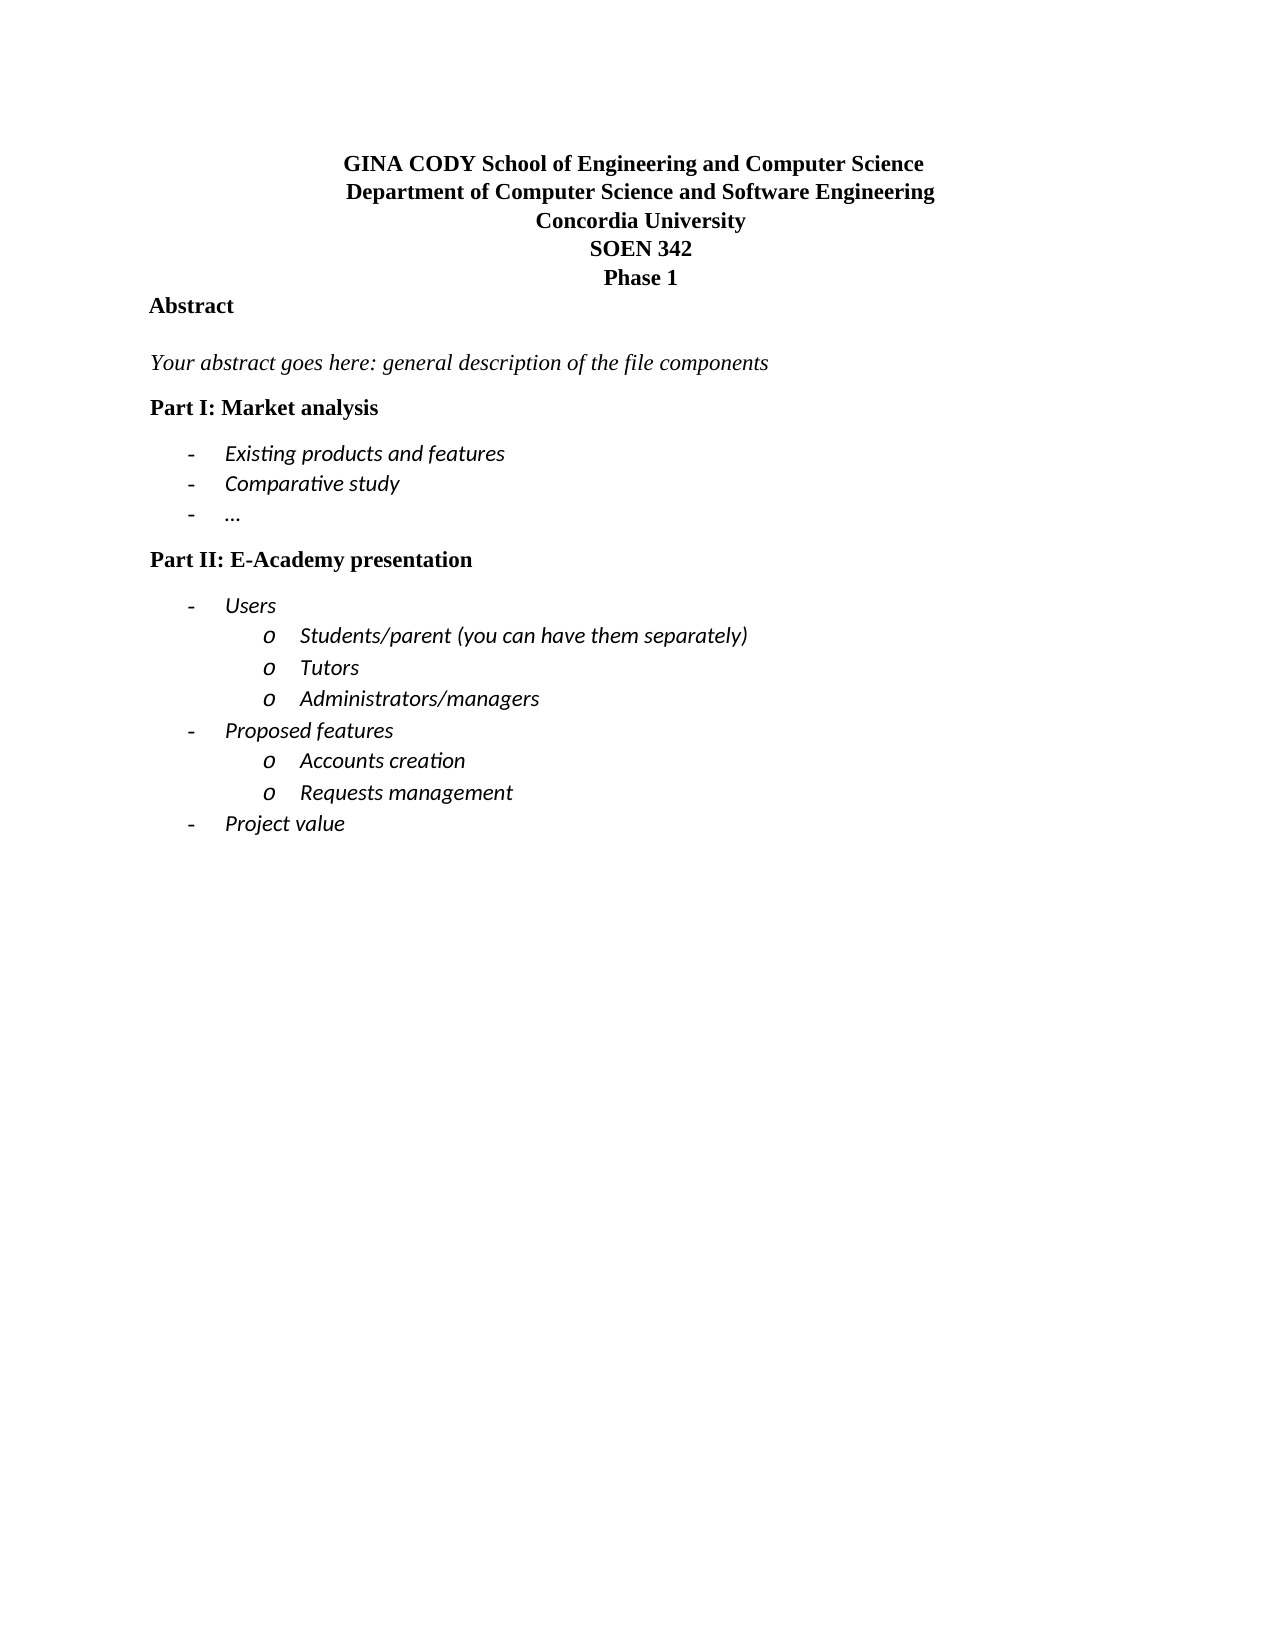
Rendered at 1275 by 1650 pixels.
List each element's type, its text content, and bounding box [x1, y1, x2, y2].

list Comparative study [187, 469, 1125, 497]
list Requests management [262, 778, 1125, 807]
list Project value [187, 809, 1125, 837]
list Students/parent (you can have them separately) [262, 622, 1125, 651]
list Administrators/managers [262, 684, 1125, 714]
text Concordia University [156, 207, 1125, 233]
text Department of Computer Science and Software Engineering [156, 178, 1124, 205]
text Your abstract goes here: general description of the file components [150, 349, 1125, 375]
text Part I: Market analysis [150, 394, 1125, 420]
text SOEN 342 [156, 235, 1125, 262]
text Phase 1 [156, 264, 1125, 290]
list … [187, 499, 1125, 527]
subtitle Abstract [148, 292, 1125, 318]
list Users [187, 591, 1125, 619]
list Proposed features [187, 716, 1125, 744]
text GINA CODY School of Engineering and Computer Science [156, 150, 1111, 176]
text Part II: E-Academy presentation [150, 546, 1125, 573]
list Tutors [262, 653, 1125, 682]
list Existing products and features [187, 439, 1125, 467]
list Accounts creation [262, 746, 1125, 775]
